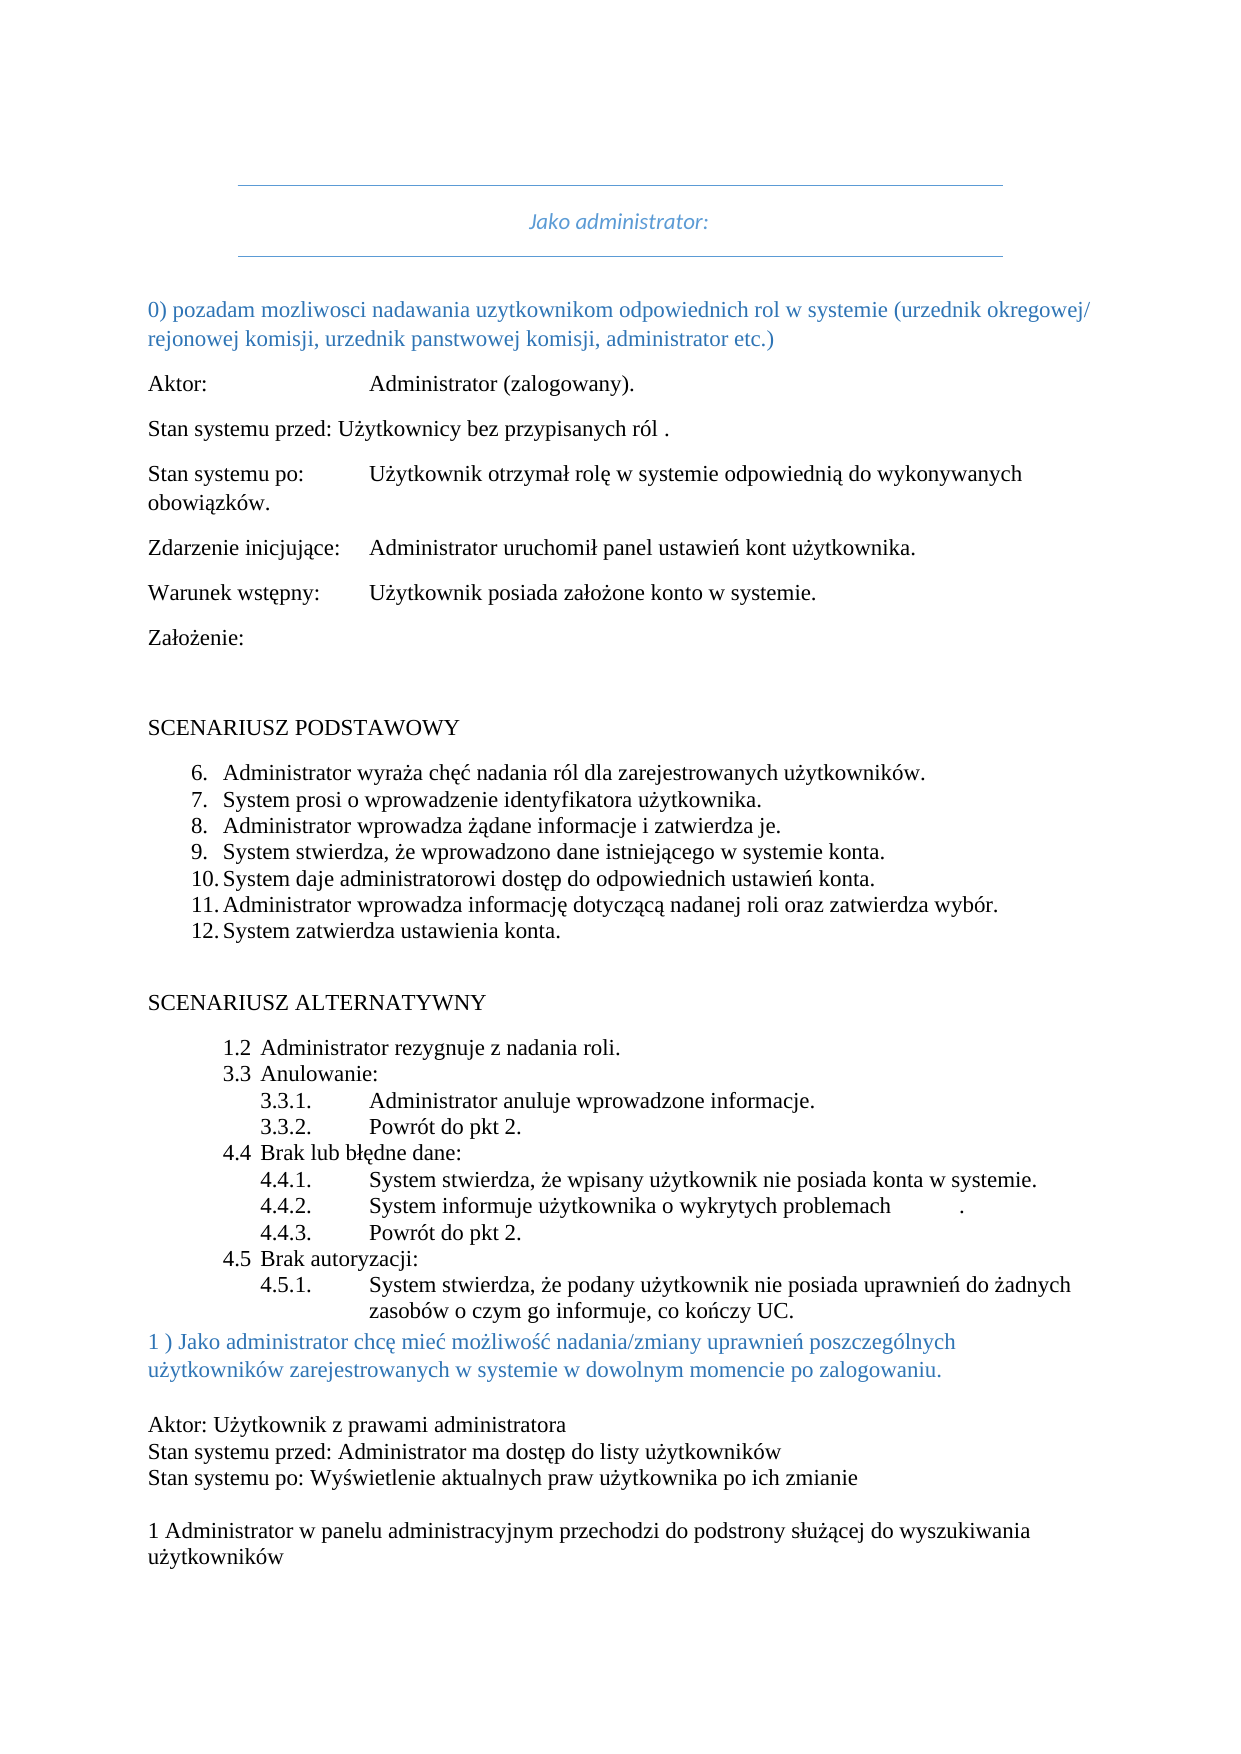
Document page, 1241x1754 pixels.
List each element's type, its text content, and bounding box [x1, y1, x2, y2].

text Jako administrator: [238, 186, 1003, 256]
list Brak lub błędne dane: [223, 1139, 1093, 1166]
list Administrator wprowadza żądane informacje i zatwierdza je. [185, 812, 1093, 838]
subtitle 1 ) Jako administrator chcę mieć możliwość nadania/zmiany uprawnień poszczególnych użytkowników zarejestrowanych w systemie w dowolnym momencie po zalogowaniu. [148, 1328, 1093, 1383]
list Administrator wprowadza informację dotyczącą nadanej roli oraz zatwierdza wybór. [185, 891, 1093, 917]
text SCENARIUSZ PODSTAWOWY [148, 714, 1093, 741]
text Stan systemu po: Użytkownik otrzymał rolę w systemie odpowiednią do wykonywanych obowiązków. [148, 460, 1093, 515]
text 0) pozadam mozliwosci nadawania uzytkownikom odpowiednich rol w systemie (urzednik okregowej/ rejonowej komisji, urzednik panstwowej komisji, administrator etc.) [148, 297, 1093, 351]
list Brak autoryzacji: [223, 1245, 1093, 1271]
list Powrót do pkt 2. [260, 1113, 1093, 1139]
text Warunek wstępny: Użytkownik posiada założone konto w systemie. [148, 579, 1093, 605]
list System informuje użytkownika o wykrytych problemach . [260, 1192, 1093, 1218]
text 1 Administrator w panelu administracyjnym przechodzi do podstrony służącej do wyszukiwania użytkowników [148, 1517, 1093, 1569]
text Stan systemu po: Wyświetlenie aktualnych praw użytkownika po ich zmianie [148, 1464, 1093, 1490]
list Administrator anuluje wprowadzone informacje. [260, 1087, 1093, 1113]
list System daje administratorowi dostęp do odpowiednich ustawień konta. [185, 865, 1093, 891]
text Stan systemu przed: Użytkownicy bez przypisanych ról . [148, 415, 1093, 442]
text Aktor: Użytkownik z prawami administratora [148, 1411, 1093, 1438]
list System stwierdza, że wpisany użytkownik nie posiada konta w systemie. [260, 1166, 1093, 1192]
list System stwierdza, że podany użytkownik nie posiada uprawnień do żadnych zasobów o czym go informuje, co kończy UC. [260, 1271, 1093, 1324]
list Administrator wyraża chęć nadania ról dla zarejestrowanych użytkowników. [185, 759, 1093, 786]
list System stwierdza, że wprowadzono dane istniejącego w systemie konta. [185, 838, 1093, 865]
list System prosi o wprowadzenie identyfikatora użytkownika. [185, 786, 1093, 812]
text Aktor: Administrator (zalogowany). [148, 370, 1093, 396]
list Powrót do pkt 2. [260, 1218, 1093, 1245]
text Założenie: [148, 624, 1093, 650]
list Anulowanie: [223, 1060, 1093, 1087]
text Stan systemu przed: Administrator ma dostęp do listy użytkowników [148, 1438, 1093, 1464]
list Administrator rezygnuje z nadania roli. [223, 1034, 1093, 1060]
text Zdarzenie inicjujące: Administrator uruchomił panel ustawień kont użytkownika. [148, 534, 1093, 560]
text SCENARIUSZ ALTERNATYWNY [148, 989, 1093, 1015]
list System zatwierdza ustawienia konta. [185, 917, 1093, 944]
